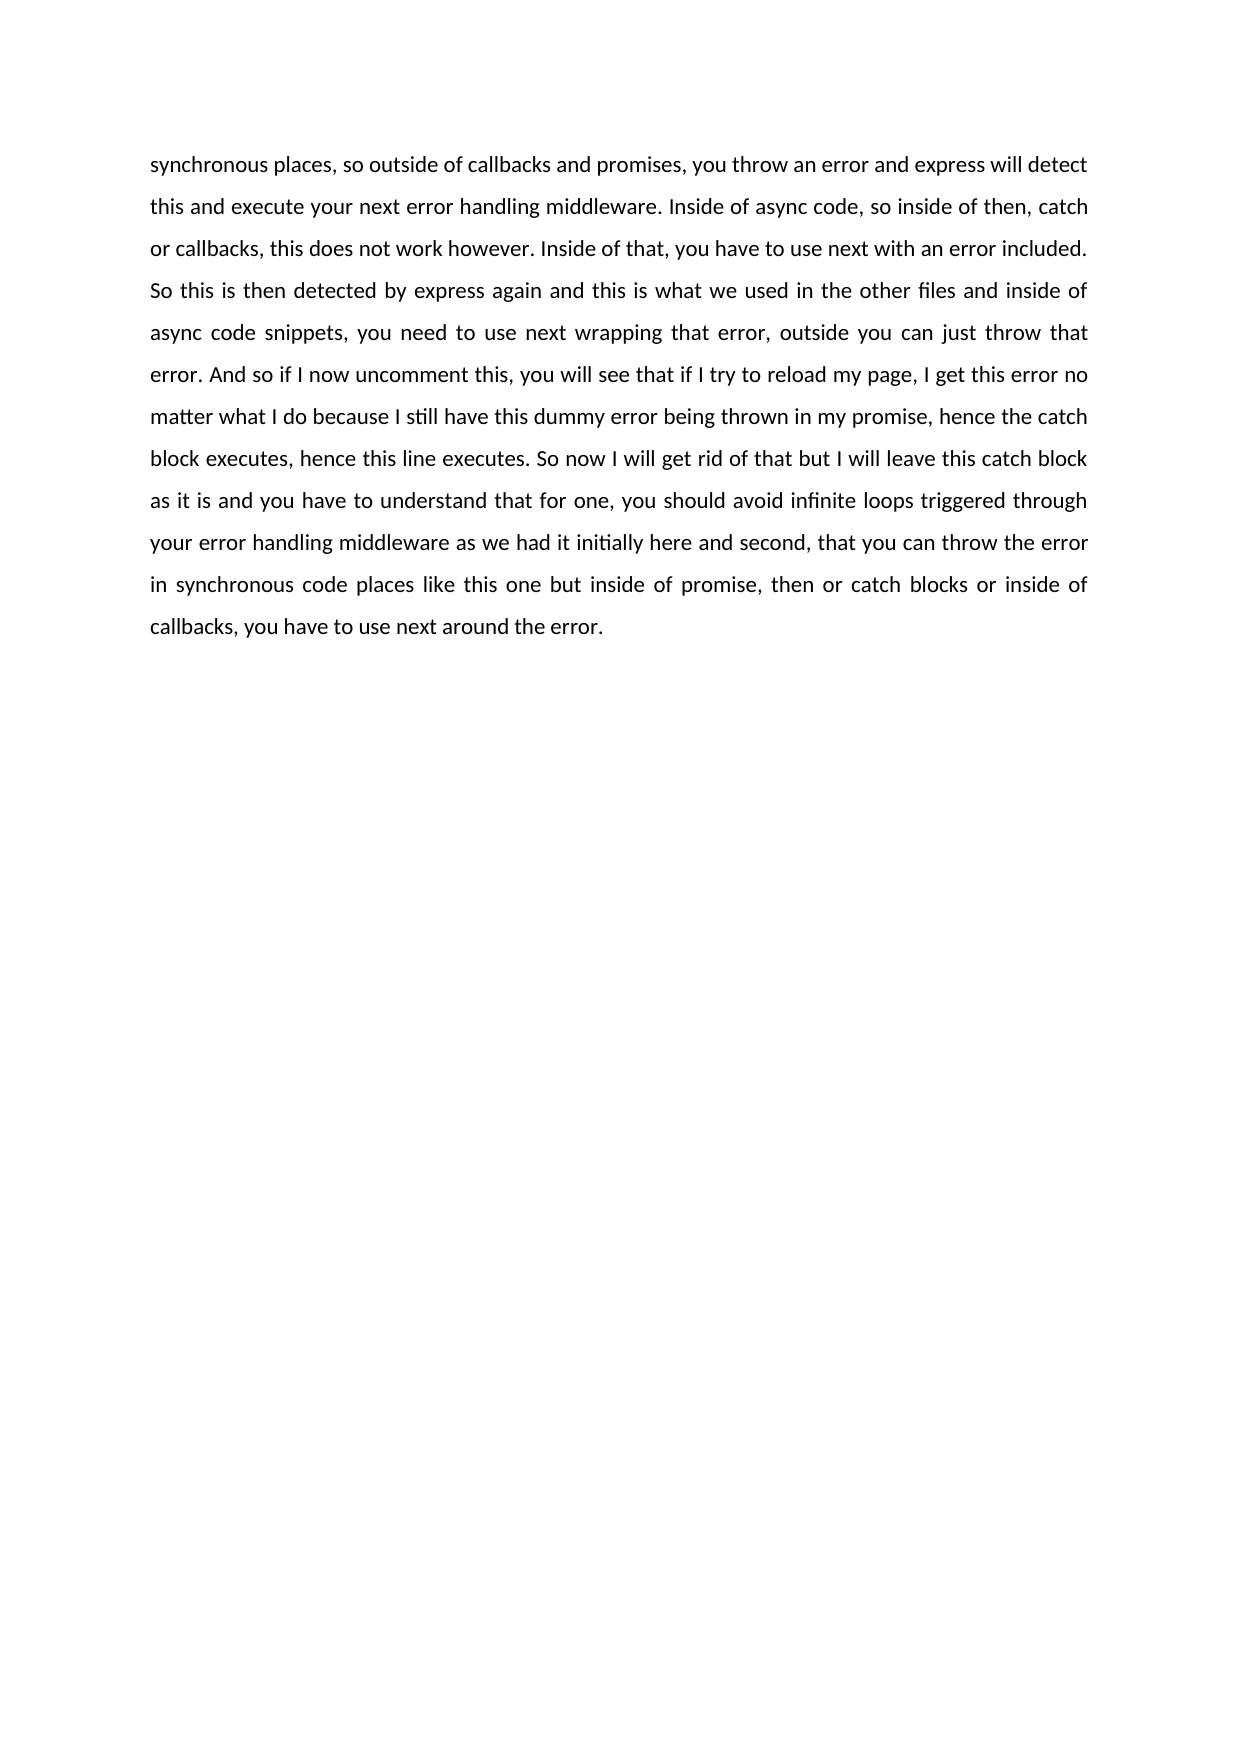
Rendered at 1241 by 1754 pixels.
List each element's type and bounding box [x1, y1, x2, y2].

text [150, 150, 1090, 640]
